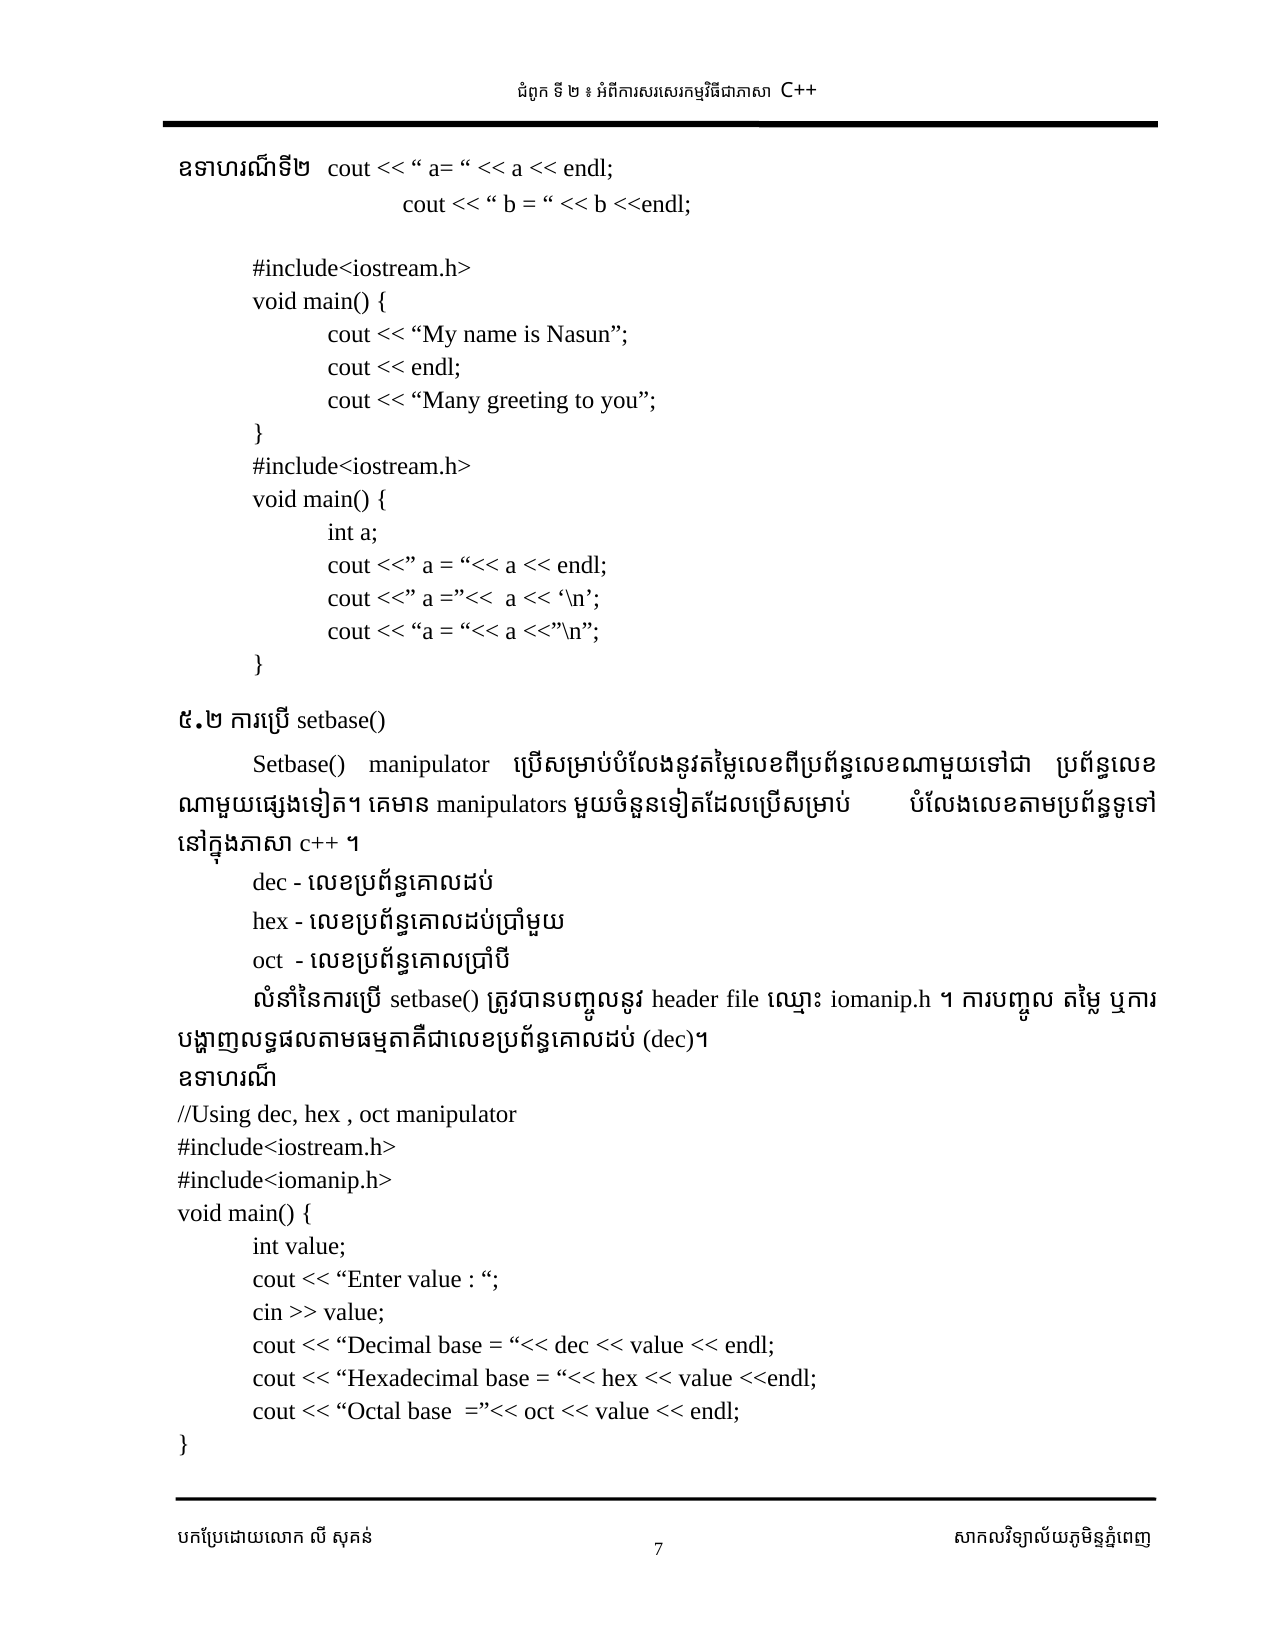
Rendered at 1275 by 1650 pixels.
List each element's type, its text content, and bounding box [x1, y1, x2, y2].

text int a; [177, 517, 1157, 546]
text #include<iomanip.h> [177, 1165, 1157, 1193]
text ៥.២ ការប្រើ setbase() [177, 686, 1157, 738]
text cout << “Octal base =”<< oct << value << endl; [177, 1396, 1157, 1424]
text oct - លេខប្រព័ន្ធគោលប្រាំបី [177, 942, 1157, 976]
text cout <<” a = “<< a << endl; [177, 550, 1157, 579]
text cout << “Many greeting to you”; [177, 385, 1157, 414]
text ឧទាហរណ៏ [177, 1059, 1157, 1093]
text hex - លេខប្រព័ន្ធគោលដប់ប្រាំមួយ [177, 903, 1157, 937]
text } [177, 418, 1157, 447]
text #include<iostream.h> [177, 253, 1157, 282]
text #include<iostream.h> [177, 451, 1157, 480]
text cout << “a = “<< a <<”\n”; [177, 616, 1157, 645]
text dec - លេខប្រព័ន្ធគោលដប់ [177, 864, 1157, 898]
text លំនាំនៃការប្រើ setbase() ត្រូវបានបញ្ចូលនូវ header file ឈ្មោះ iomanip.h ។ ការបញ្ចូល តម្លៃ ឬការបង្ហាញលទ្ធផលតាមធម្មតាគឺជាលេខប្រព័ន្ធគោលដប់ (dec)។ [177, 981, 1157, 1054]
text void main() { [177, 1198, 1157, 1226]
text cout << endl; [177, 352, 1157, 381]
text cout << “Enter value : “; [177, 1264, 1157, 1292]
text Setbase() manipulator ប្រើសម្រាប់បំលែងនូវតម្លៃលេខពីប្រព័ន្ធលេខណាមួយទៅជា ប្រព័ន្ធលេខណាមួយផ្សេងទៀត។ គេមាន manipulators មួយចំនួនទៀតដែលប្រើសម្រាប់​ ​​ បំលែងលេខតាមប្រព័ន្ធទូទៅនៅក្នុងភាសា c++ ។ [177, 746, 1157, 858]
text void main() { [177, 484, 1157, 513]
text cout << “My name is Nasun”; [177, 319, 1157, 348]
text cout << “Decimal base = “<< dec << value << endl; [177, 1330, 1157, 1358]
text } [177, 1429, 1157, 1458]
text int value; [177, 1231, 1157, 1259]
text cout <<” a =”<< a << ‘\n’; [177, 583, 1157, 612]
text cin >> value; [177, 1297, 1157, 1326]
text //Using dec, hex , oct manipulator [177, 1099, 1157, 1127]
text } [177, 649, 1157, 678]
text ឧទាហរណ៏ទី២ cout << “ a= “ << a << endl; [177, 150, 1157, 184]
text void main() { [177, 286, 1157, 314]
text cout << “ b = “ << b <<endl; [177, 189, 1157, 218]
text #include<iostream.h> [177, 1132, 1157, 1160]
text cout << “Hexadecimal base = “<< hex << value <<endl; [177, 1363, 1157, 1392]
